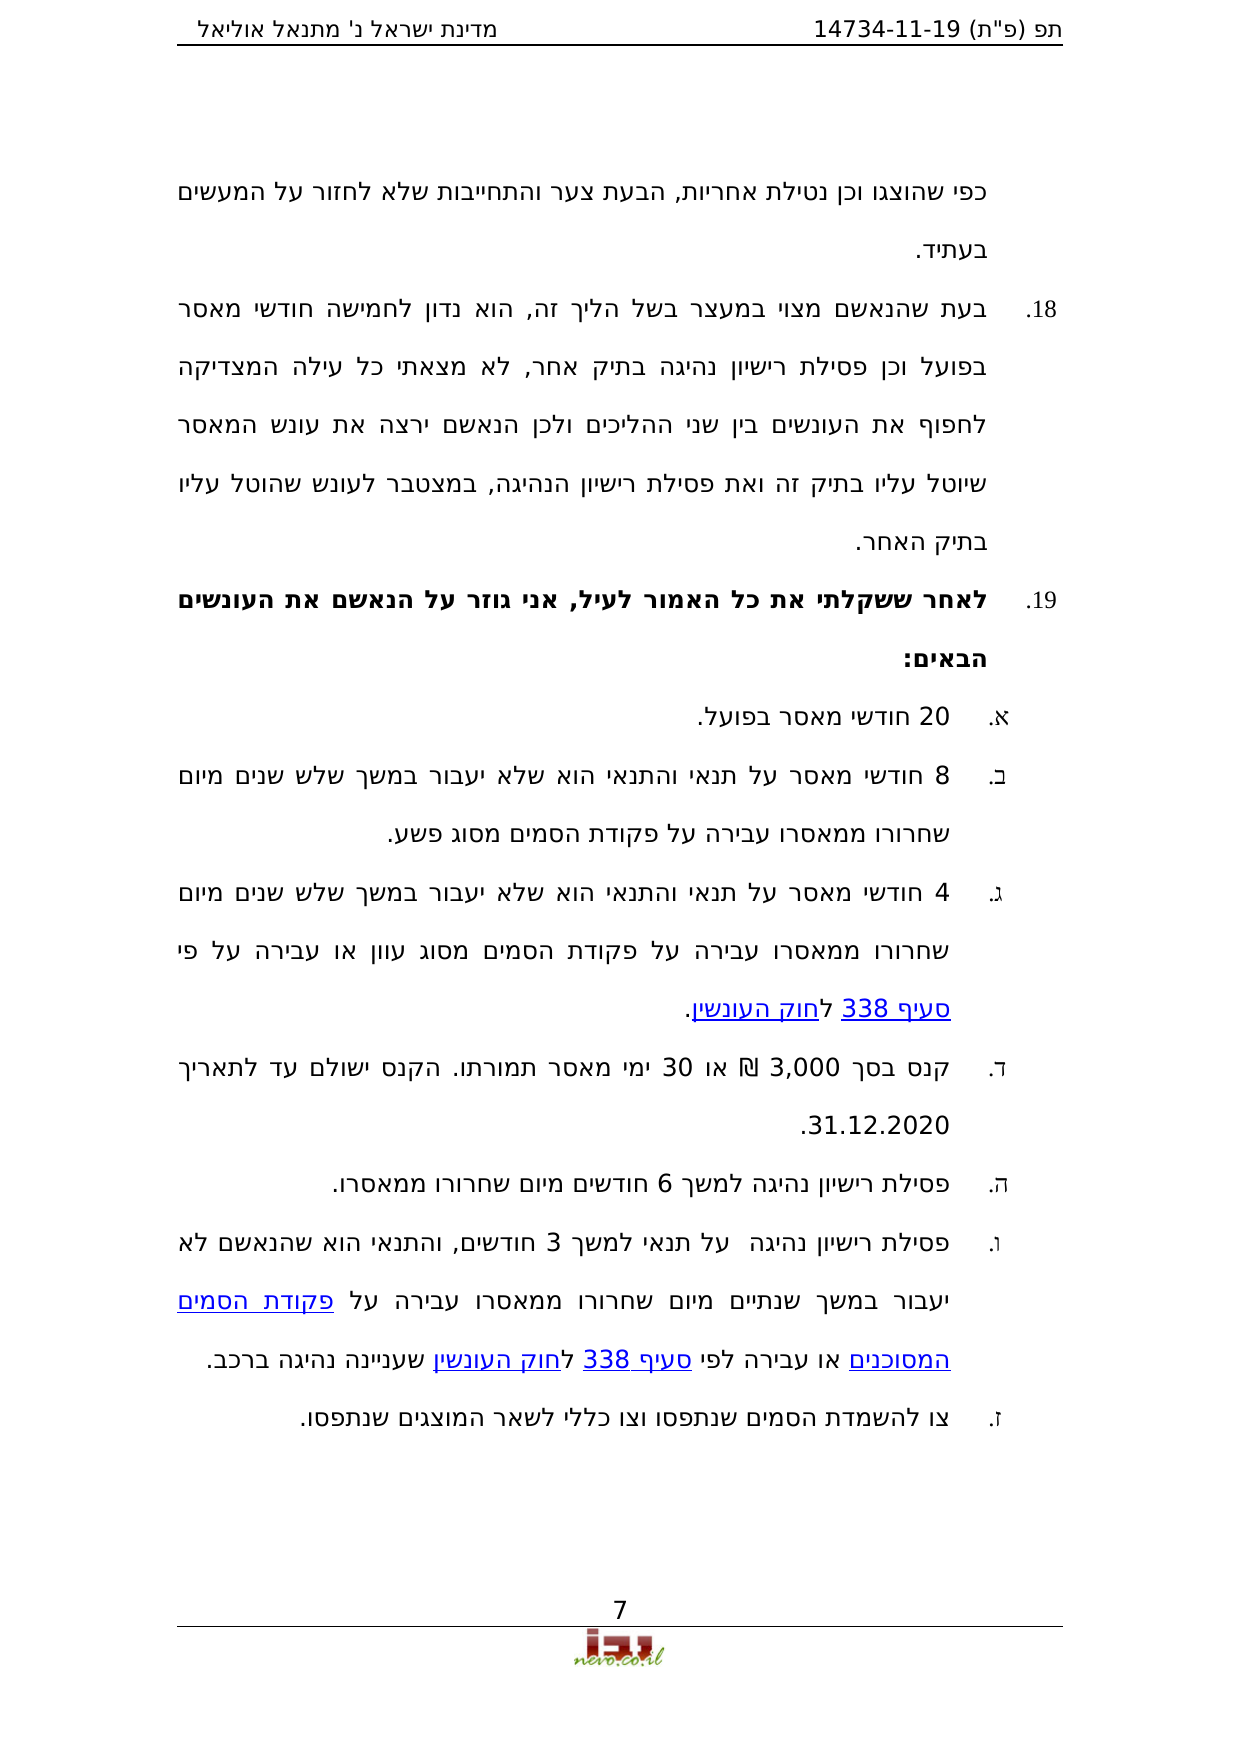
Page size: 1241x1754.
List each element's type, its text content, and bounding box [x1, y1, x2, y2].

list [177, 177, 1026, 265]
list 20 חודשי מאסר בפועל. [177, 702, 988, 732]
list בעת שהנאשם מצוי במעצר בשל הליך זה, הוא נדון לחמישה חודשי מאסר בפועל וכן פסילת רישיון נהיגה בתיק אחר, לא מצאתי כל עילה המצדיקה לחפוף את העונשים בין שני ההליכים ולכן הנאשם ירצה את עונש המאסר שיוטל עליו בתיק זה ואת פסילת רישיון הנהיגה, במצטבר לעונש שהוטל עליו בתיק האחר. [177, 294, 1026, 556]
picture [574, 1628, 666, 1667]
list 8 חודשי מאסר על תנאי והתנאי הוא שלא יעבור במשך שלש שנים מיום שחרורו ממאסרו עבירה על פקודת הסמים מסוג פשע. [177, 761, 988, 848]
list צו להשמדת הסמים שנתפסו וצו כללי לשאר המוצגים שנתפסו. [177, 1403, 988, 1432]
list לאחר ששקלתי את כל האמור לעיל, אני גוזר על הנאשם את העונשים הבאים: [177, 586, 1026, 673]
list פסילת רישיון נהיגה למשך 6 חודשים מיום שחרורו ממאסרו. [177, 1169, 988, 1199]
list 4 חודשי מאסר על תנאי והתנאי הוא שלא יעבור במשך שלש שנים מיום שחרורו ממאסרו עבירה על פקודת הסמים מסוג עוון או עבירה על פי סעיף 338 לחוק העונשין. [177, 878, 988, 1024]
list פסילת רישיון נהיגה על תנאי למשך 3 חודשים, והתנאי הוא שהנאשם לא יעבור במשך שנתיים מיום שחרורו ממאסרו עבירה על פקודת הסמים המסוכנים או עבירה לפי סעיף 338 לחוק העונשין שעניינה נהיגה ברכב. [177, 1228, 988, 1374]
list קנס בסך 3,000 ₪ או 30 ימי מאסר תמורתו. הקנס ישולם עד לתאריך 31.12.2020. [177, 1053, 988, 1140]
